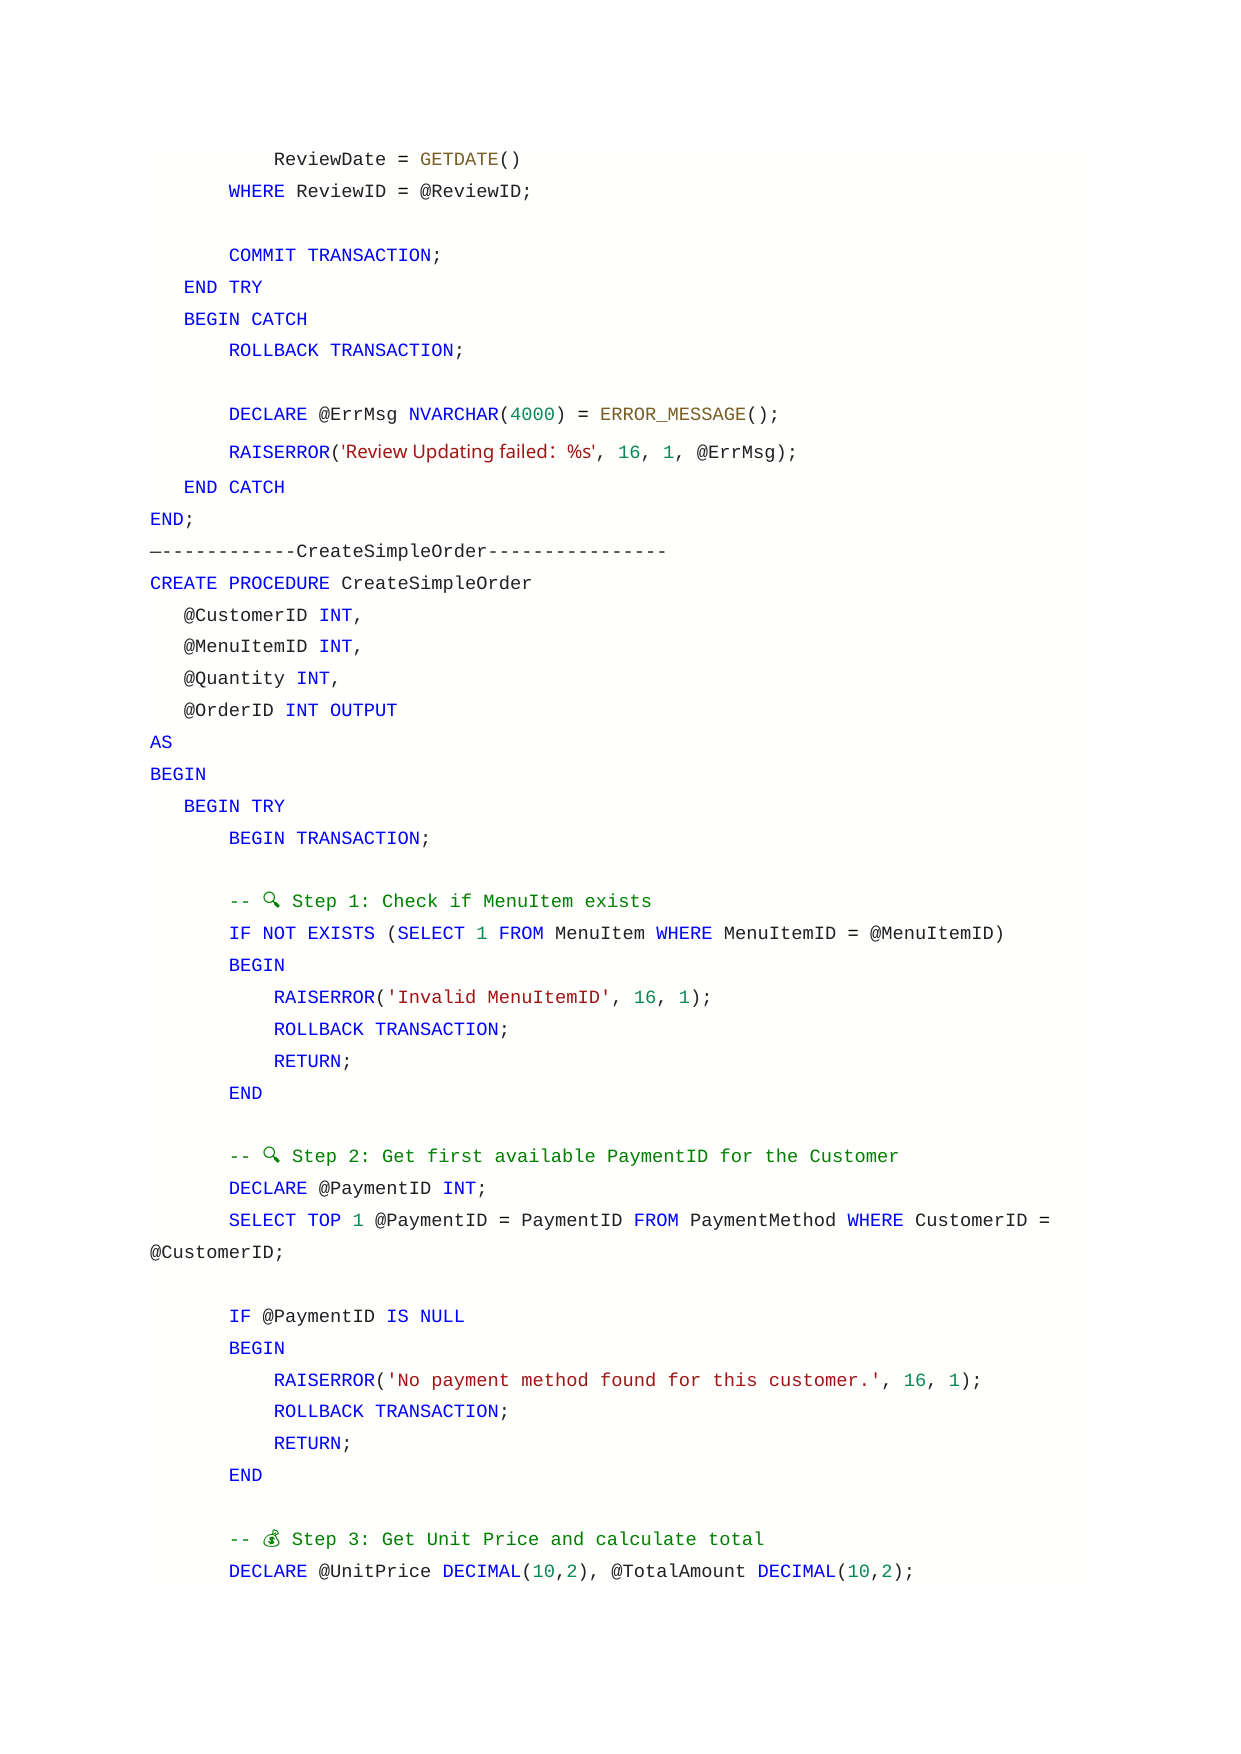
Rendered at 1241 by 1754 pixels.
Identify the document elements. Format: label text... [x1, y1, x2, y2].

text END [150, 1083, 1090, 1105]
text DECLARE @ErrMsg NVARCHAR(4000) = ERROR_MESSAGE(); [150, 405, 1090, 426]
text —------------CreateSimpleOrder---------------- [150, 542, 1090, 563]
text ROLLBACK TRANSACTION; [150, 1402, 1090, 1423]
text RAISERROR('Review Updating failed：%s', 16, 1, @ErrMsg); [150, 437, 1090, 464]
text END CATCH [150, 478, 1090, 499]
text BEGIN [150, 956, 1090, 977]
text @Quantity INT, [150, 669, 1090, 690]
text BEGIN [150, 765, 1090, 786]
text END; [150, 510, 1090, 531]
text BEGIN TRANSACTION; [150, 828, 1090, 850]
text @MenuItemID INT, [150, 637, 1090, 658]
text COMMIT TRANSACTION; [150, 246, 1090, 267]
text IF @PaymentID IS NULL [150, 1307, 1090, 1328]
text RAISERROR('No payment method found for this customer.', 16, 1); [150, 1370, 1090, 1392]
text END [150, 1466, 1090, 1487]
text WHERE ReviewID = @ReviewID; [150, 182, 1090, 203]
text -- 💰 Step 3: Get Unit Price and calculate total [150, 1530, 1090, 1551]
text -- 🔍 Step 1: Check if MenuItem exists [150, 892, 1090, 913]
text CREATE PROCEDURE CreateSimpleOrder [150, 573, 1090, 595]
text DECLARE @UnitPrice DECIMAL(10,2), @TotalAmount DECIMAL(10,2); [150, 1562, 1090, 1583]
text @OrderID INT OUTPUT [150, 701, 1090, 722]
text BEGIN TRY [150, 797, 1090, 818]
text END TRY [150, 277, 1090, 299]
text BEGIN [150, 1338, 1090, 1360]
text DECLARE @PaymentID INT; [150, 1179, 1090, 1200]
text ReviewDate = GETDATE() [150, 150, 1090, 171]
text AS [150, 733, 1090, 754]
text ROLLBACK TRANSACTION; [150, 341, 1090, 362]
text RETURN; [150, 1434, 1090, 1455]
text RAISERROR('Invalid MenuItemID', 16, 1); [150, 988, 1090, 1009]
text SELECT TOP 1 @PaymentID = PaymentID FROM PaymentMethod WHERE CustomerID = @CustomerID; [150, 1211, 1090, 1264]
text ROLLBACK TRANSACTION; [150, 1020, 1090, 1041]
text IF NOT EXISTS (SELECT 1 FROM MenuItem WHERE MenuItemID = @MenuItemID) [150, 924, 1090, 945]
text RETURN; [150, 1052, 1090, 1073]
text @CustomerID INT, [150, 605, 1090, 627]
text -- 🔍 Step 2: Get first available PaymentID for the Customer [150, 1147, 1090, 1168]
text BEGIN CATCH [150, 309, 1090, 331]
